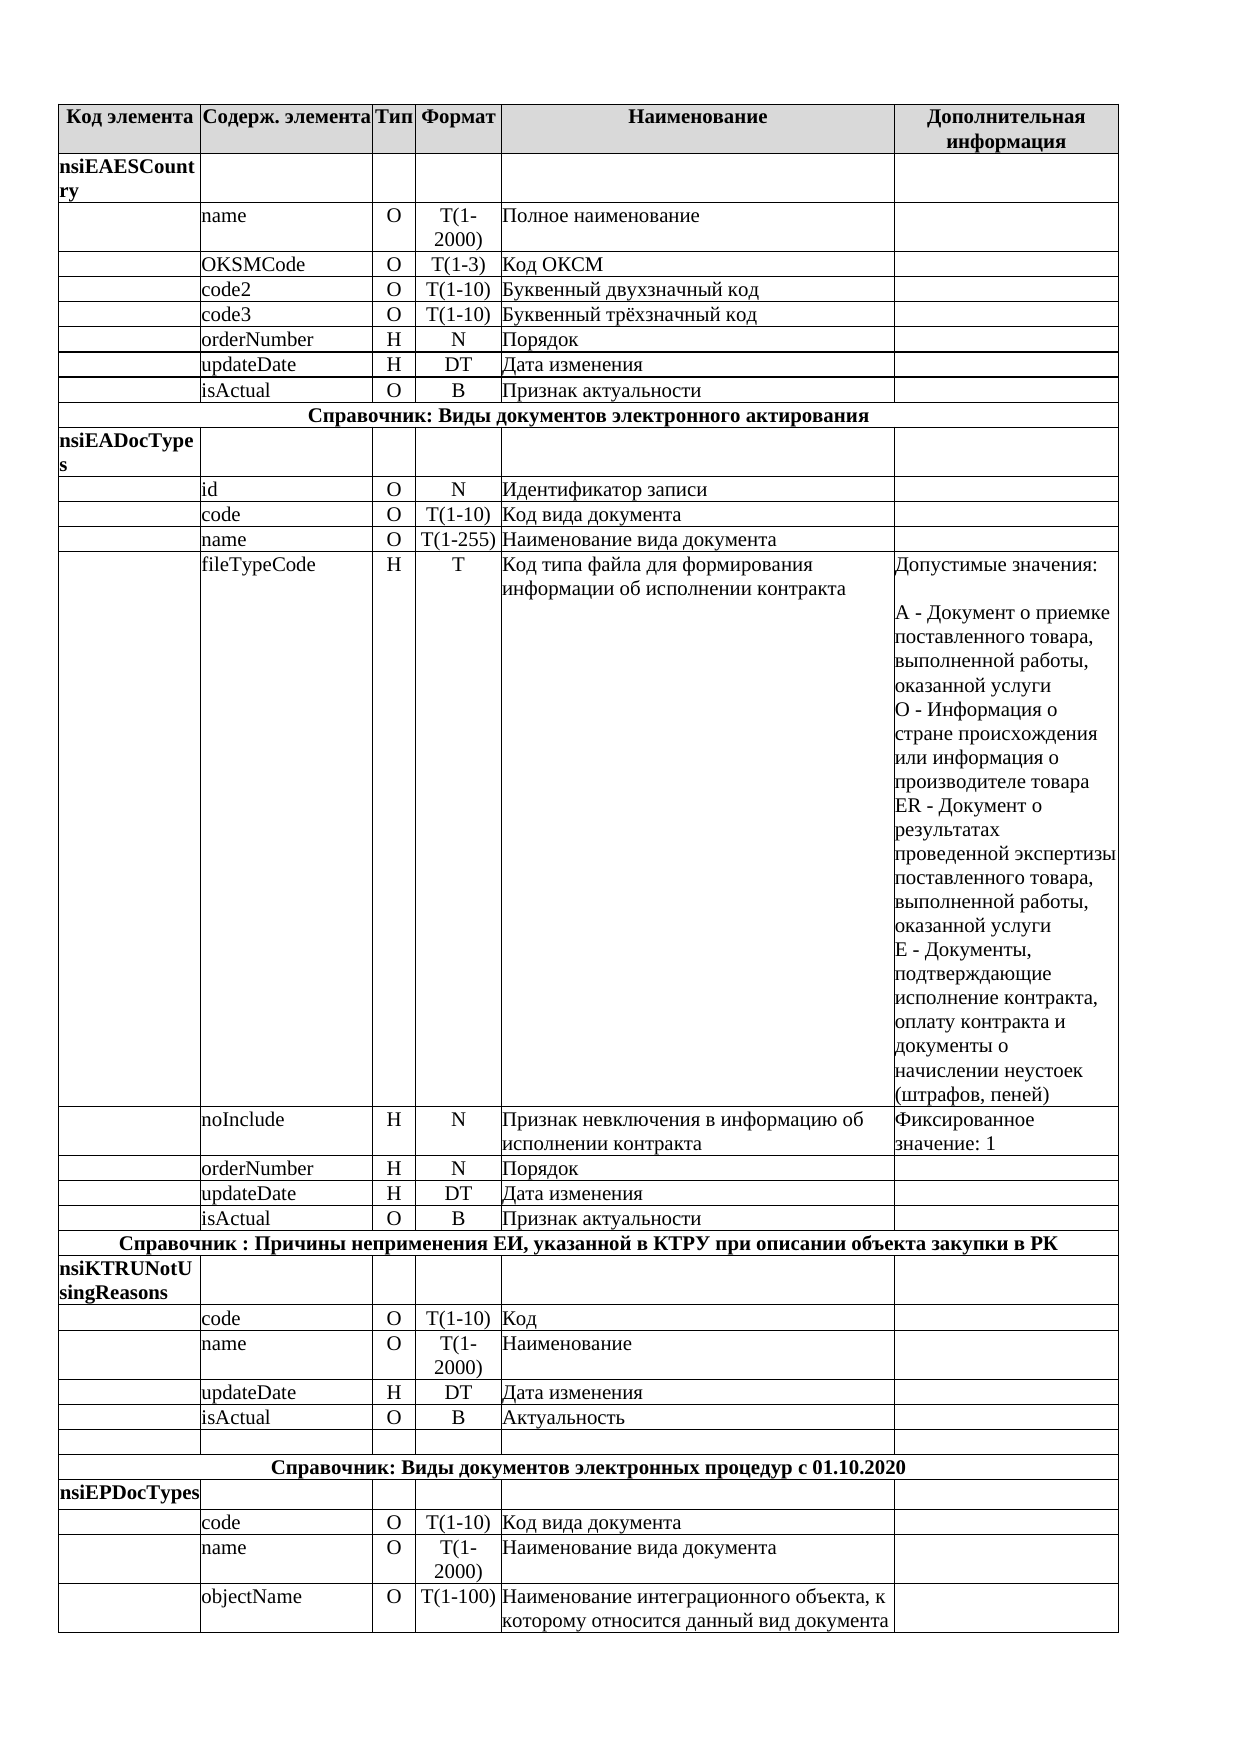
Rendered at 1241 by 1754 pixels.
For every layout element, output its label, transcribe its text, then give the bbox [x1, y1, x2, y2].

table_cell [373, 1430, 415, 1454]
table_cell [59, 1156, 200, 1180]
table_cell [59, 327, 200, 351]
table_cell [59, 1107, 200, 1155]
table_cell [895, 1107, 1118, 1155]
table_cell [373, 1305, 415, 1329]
table_header Код элемента [59, 105, 200, 153]
table_header Формат [416, 105, 501, 153]
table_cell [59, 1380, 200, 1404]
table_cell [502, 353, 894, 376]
table_header Дополнительная информация [895, 105, 1118, 153]
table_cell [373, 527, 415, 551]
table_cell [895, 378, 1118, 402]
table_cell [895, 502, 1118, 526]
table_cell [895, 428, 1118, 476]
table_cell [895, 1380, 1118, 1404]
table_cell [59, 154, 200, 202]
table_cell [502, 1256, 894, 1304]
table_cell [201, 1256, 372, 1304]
table_header Содерж. элемента [201, 105, 372, 153]
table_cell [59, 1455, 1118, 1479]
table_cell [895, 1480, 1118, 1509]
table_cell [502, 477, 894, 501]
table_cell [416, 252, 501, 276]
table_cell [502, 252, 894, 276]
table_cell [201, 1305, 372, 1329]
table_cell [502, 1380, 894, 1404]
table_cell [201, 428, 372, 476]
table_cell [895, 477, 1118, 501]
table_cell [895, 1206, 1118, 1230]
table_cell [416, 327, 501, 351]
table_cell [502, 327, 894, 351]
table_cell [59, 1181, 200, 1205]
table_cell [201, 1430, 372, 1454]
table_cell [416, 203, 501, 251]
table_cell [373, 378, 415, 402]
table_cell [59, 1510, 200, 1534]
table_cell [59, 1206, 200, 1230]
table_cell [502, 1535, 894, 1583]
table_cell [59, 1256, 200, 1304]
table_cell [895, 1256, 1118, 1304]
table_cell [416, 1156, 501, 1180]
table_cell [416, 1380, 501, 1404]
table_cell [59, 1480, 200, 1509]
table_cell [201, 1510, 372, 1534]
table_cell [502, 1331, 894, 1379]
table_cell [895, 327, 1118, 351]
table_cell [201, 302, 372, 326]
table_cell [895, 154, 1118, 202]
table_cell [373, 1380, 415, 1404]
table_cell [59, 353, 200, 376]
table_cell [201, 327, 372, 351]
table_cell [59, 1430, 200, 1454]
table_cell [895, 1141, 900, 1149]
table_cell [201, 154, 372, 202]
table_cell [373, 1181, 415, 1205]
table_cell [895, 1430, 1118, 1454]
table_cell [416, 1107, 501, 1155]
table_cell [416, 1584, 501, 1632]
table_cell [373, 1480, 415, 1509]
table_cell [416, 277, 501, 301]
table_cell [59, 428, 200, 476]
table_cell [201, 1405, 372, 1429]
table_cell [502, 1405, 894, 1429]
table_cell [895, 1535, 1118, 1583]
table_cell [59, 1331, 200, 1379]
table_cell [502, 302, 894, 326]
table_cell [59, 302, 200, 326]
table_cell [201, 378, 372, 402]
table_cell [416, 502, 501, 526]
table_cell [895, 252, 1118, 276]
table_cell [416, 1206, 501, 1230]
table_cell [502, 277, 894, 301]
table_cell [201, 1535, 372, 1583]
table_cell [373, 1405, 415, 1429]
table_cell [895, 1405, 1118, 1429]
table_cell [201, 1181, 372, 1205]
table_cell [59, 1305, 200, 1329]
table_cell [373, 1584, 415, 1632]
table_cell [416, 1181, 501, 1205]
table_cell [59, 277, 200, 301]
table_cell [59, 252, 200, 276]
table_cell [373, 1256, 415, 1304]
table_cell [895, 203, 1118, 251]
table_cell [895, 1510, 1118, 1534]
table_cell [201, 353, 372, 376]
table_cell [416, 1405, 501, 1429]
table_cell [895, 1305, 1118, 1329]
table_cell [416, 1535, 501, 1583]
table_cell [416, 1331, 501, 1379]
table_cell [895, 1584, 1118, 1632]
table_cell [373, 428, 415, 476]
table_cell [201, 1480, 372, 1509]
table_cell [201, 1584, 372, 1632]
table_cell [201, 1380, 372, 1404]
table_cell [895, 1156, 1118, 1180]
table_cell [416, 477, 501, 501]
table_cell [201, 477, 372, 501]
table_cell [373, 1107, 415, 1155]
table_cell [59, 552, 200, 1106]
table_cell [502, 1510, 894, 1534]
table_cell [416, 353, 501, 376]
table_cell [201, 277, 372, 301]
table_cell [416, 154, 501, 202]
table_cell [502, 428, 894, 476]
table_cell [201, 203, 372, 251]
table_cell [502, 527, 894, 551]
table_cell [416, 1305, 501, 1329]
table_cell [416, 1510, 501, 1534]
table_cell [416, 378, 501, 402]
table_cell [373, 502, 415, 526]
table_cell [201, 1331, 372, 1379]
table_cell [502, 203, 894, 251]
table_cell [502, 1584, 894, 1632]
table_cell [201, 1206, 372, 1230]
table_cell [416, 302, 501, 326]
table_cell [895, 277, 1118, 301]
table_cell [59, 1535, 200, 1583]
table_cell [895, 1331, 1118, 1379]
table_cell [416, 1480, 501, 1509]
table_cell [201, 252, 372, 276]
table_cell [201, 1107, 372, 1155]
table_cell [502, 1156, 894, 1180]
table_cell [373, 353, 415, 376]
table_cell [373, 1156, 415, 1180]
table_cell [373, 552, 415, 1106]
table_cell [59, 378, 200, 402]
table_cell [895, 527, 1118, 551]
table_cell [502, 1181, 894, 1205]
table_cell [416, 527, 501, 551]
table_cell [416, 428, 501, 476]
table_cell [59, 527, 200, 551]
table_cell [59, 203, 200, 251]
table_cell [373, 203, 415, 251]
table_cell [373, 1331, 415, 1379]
table_header Наименование [502, 105, 894, 153]
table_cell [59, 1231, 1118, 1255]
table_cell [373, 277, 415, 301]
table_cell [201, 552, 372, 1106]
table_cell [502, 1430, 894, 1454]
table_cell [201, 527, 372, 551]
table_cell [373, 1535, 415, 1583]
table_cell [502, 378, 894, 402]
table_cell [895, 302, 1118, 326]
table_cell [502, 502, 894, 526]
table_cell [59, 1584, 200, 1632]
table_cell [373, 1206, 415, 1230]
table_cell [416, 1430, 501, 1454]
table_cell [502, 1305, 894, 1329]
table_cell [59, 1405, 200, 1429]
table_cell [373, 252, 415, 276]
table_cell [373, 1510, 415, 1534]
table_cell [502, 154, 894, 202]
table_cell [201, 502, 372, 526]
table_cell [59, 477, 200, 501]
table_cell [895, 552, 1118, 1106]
table_header Тип [373, 105, 415, 153]
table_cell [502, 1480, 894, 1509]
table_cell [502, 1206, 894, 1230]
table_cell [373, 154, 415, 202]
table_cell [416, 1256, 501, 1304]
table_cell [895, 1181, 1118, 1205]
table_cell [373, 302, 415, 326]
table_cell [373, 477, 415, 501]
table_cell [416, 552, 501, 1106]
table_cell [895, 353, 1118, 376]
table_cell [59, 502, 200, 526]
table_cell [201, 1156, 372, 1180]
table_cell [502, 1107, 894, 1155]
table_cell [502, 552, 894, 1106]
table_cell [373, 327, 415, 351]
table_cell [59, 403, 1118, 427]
